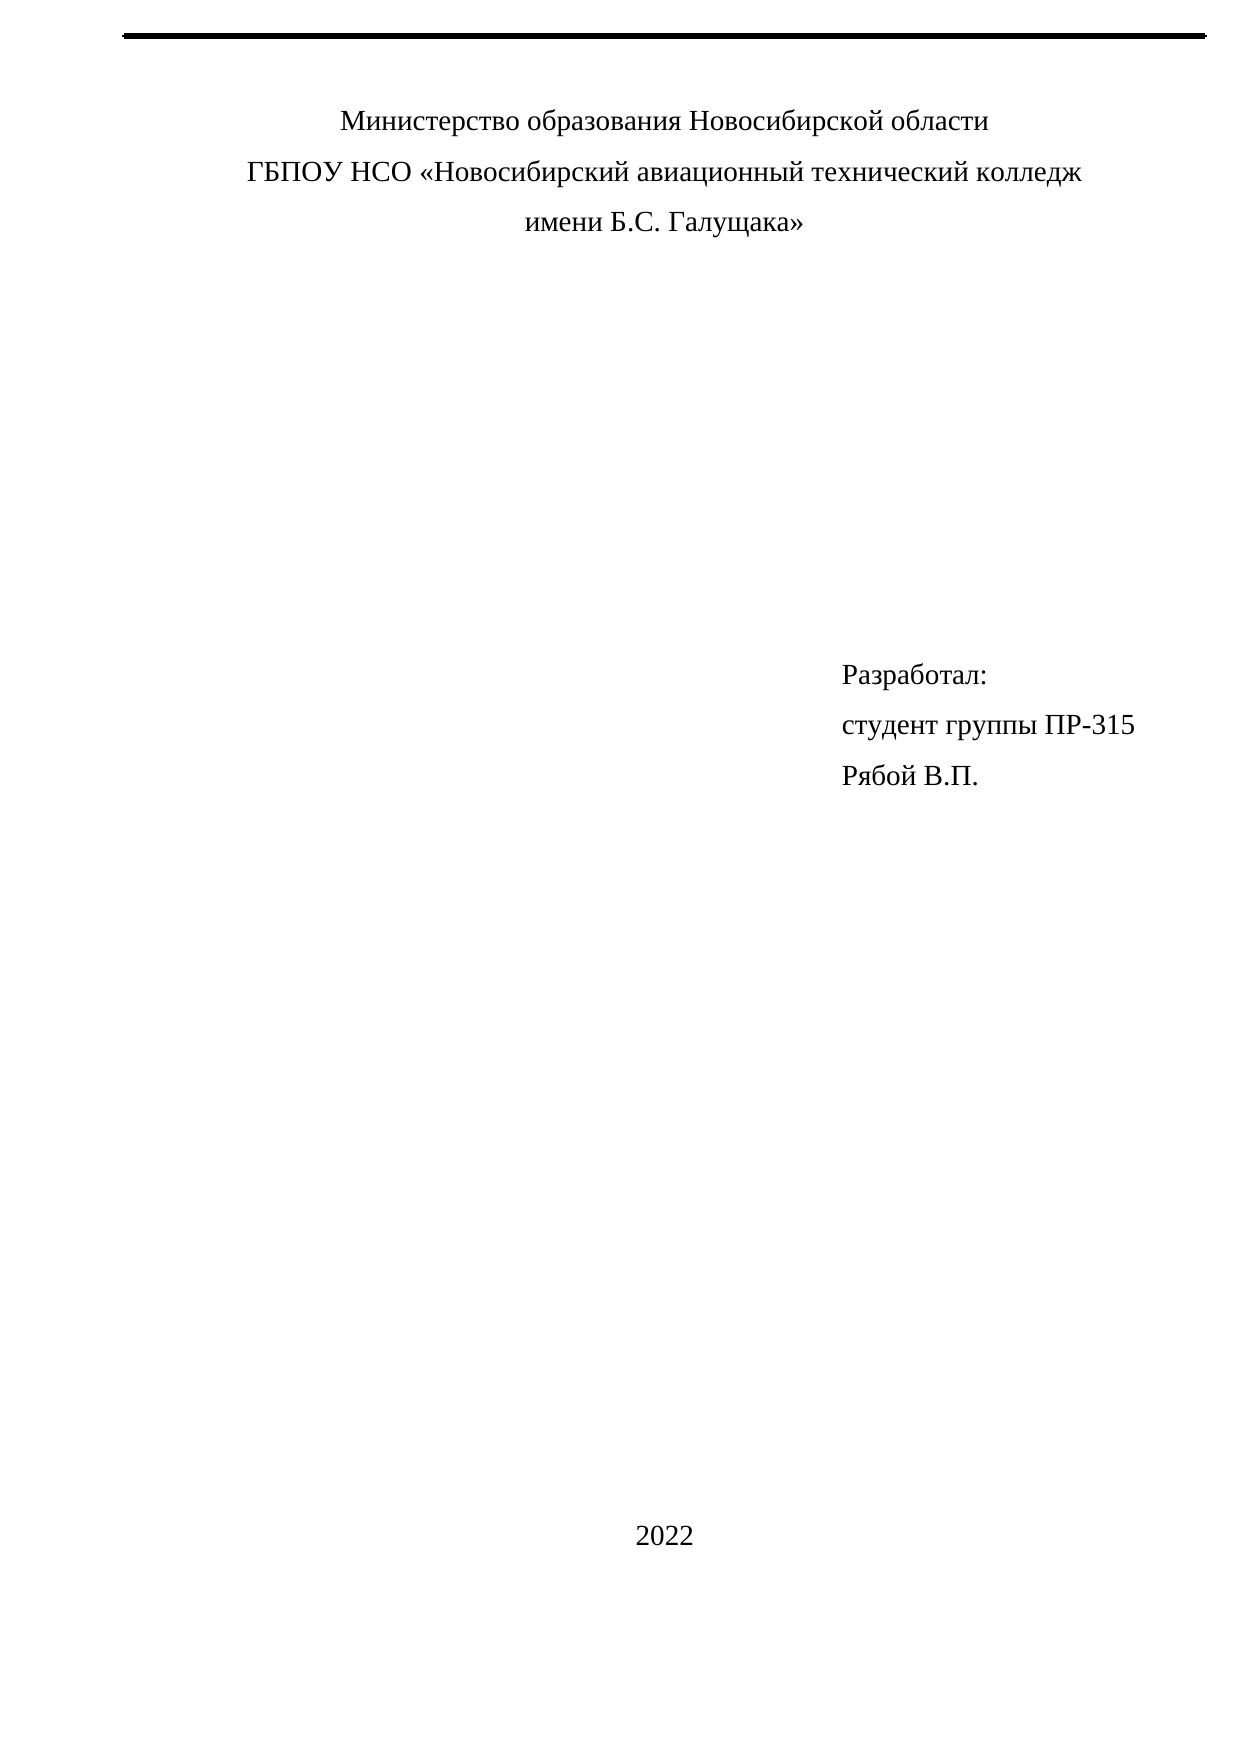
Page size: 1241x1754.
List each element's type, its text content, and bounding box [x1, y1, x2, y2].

text ГБПОУ НСО «Новосибирский авиационный технический колледж [177, 154, 1152, 187]
text студент группы ПР-315 [177, 707, 1152, 741]
text 2022 [177, 1518, 1152, 1552]
text Рябой В.П. [177, 758, 1152, 791]
text Разработал: [177, 657, 1152, 691]
text Министерство образования Новосибирской области [177, 103, 1152, 137]
text имени Б.С. Галущака» [177, 204, 1152, 238]
